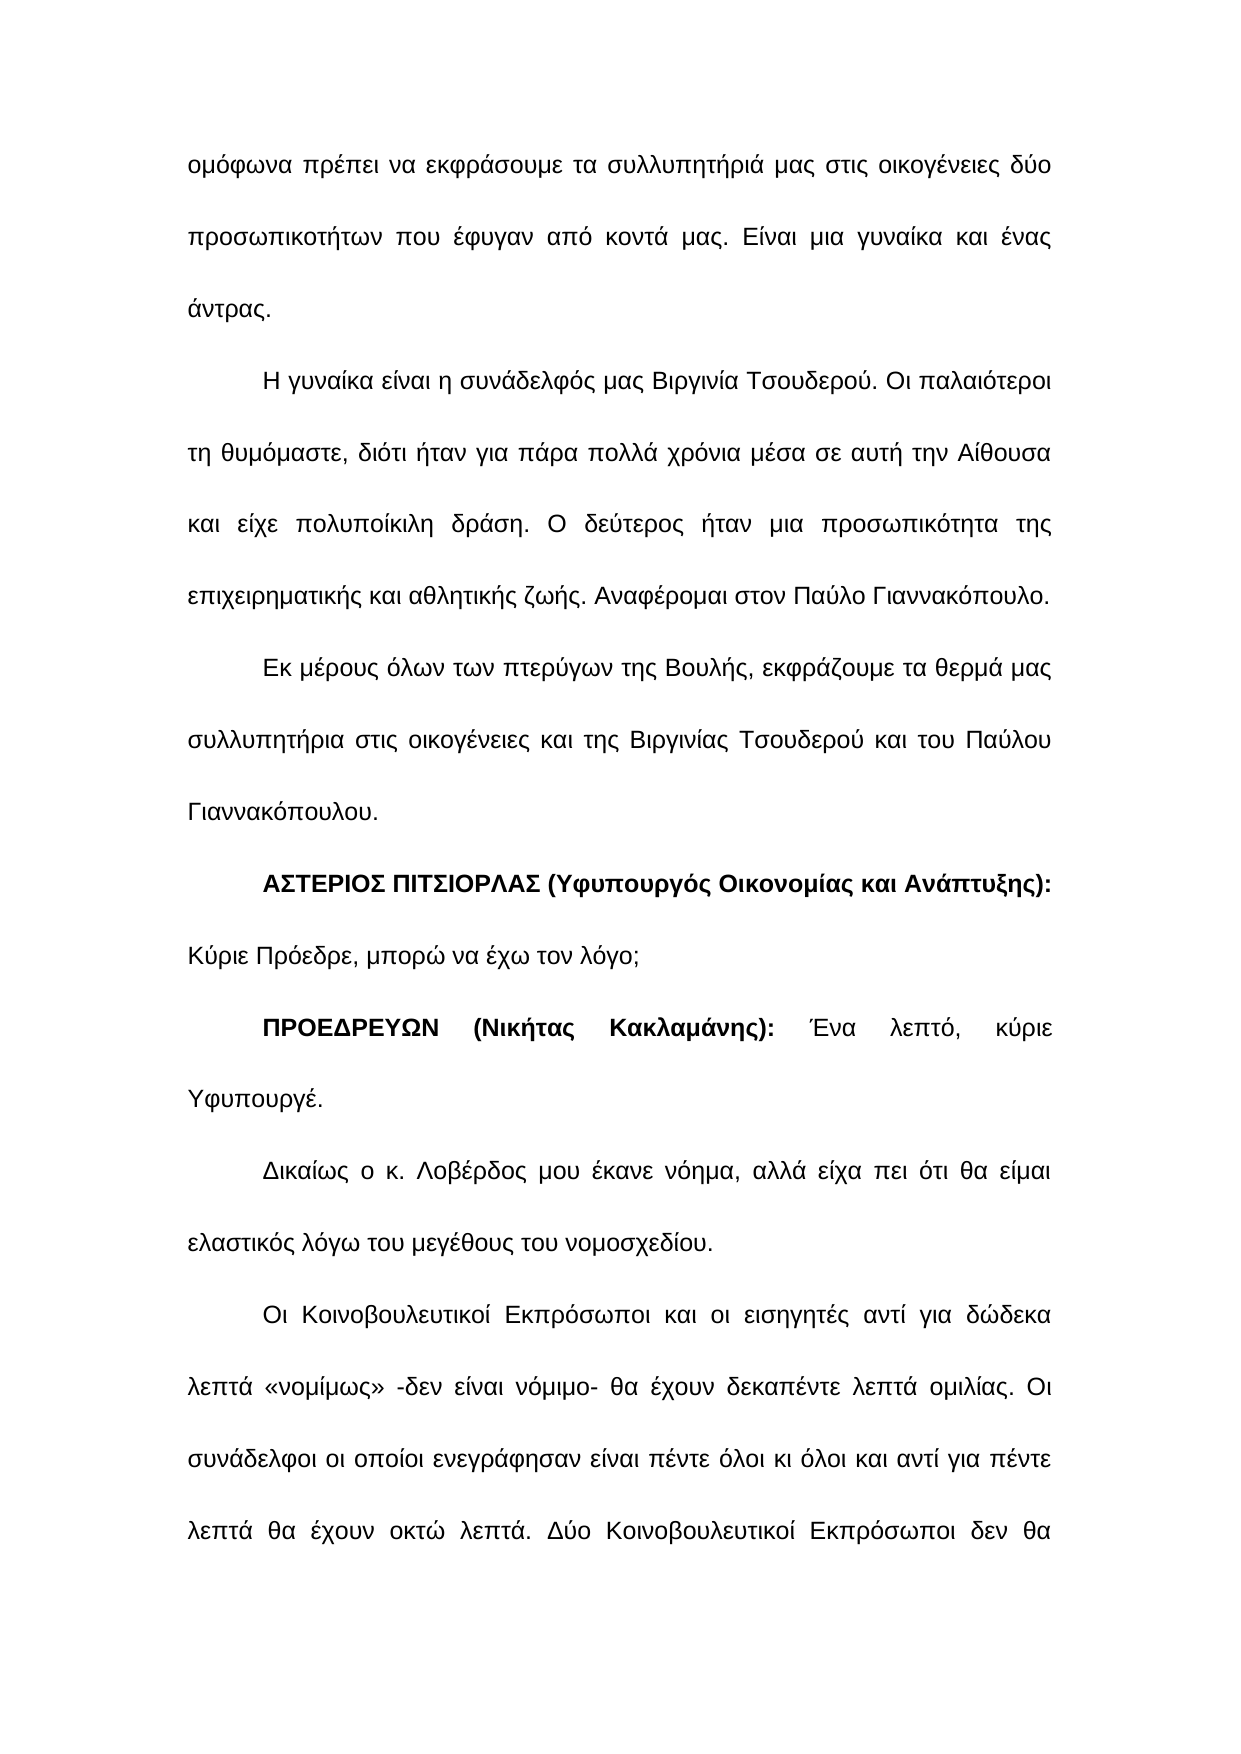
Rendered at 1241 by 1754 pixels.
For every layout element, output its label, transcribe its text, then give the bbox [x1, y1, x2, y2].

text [187, 150, 1053, 322]
text Εκ μέρους όλων των πτερύγων της Βουλής, εκφράζουμε τα θερμά μας συλλυπητήρια στις οικογένειες και της Βιργινίας Τσουδερού και του Παύλου Γιαννακόπουλου. [187, 653, 1053, 826]
text Η γυναίκα είναι η συνάδελφός μας Βιργινία Τσουδερού. Οι παλαιότεροι τη θυμόμαστε, διότι ήταν για πάρα πολλά χρόνια μέσα σε αυτή την Αίθουσα και είχε πολυποίκιλη δράση. Ο δεύτερος ήταν μια προσωπικότητα της επιχειρηματικής και αθλητικής ζωής. Αναφέρομαι στον Παύλο Γιαννακόπουλο. [187, 366, 1053, 610]
text Δικαίως ο κ. Λοβέρδος μου έκανε νόημα, αλλά είχα πει ότι θα είμαι ελαστικός λόγω του μεγέθους του νομοσχεδίου. [187, 1156, 1053, 1257]
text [187, 1300, 1053, 1544]
text ΠΡΟΕΔΡΕΥΩΝ (Νικήτας Κακλαμάνης): Ένα λεπτό, κύριε Υφυπουργέ. [187, 1012, 1053, 1113]
text ΑΣΤΕΡΙΟΣ ΠΙΤΣΙΟΡΛΑΣ (Υφυπουργός Οικονομίας και Ανάπτυξης): Κύριε Πρόεδρε, μπορώ να έχω τον λόγο; [187, 869, 1053, 969]
